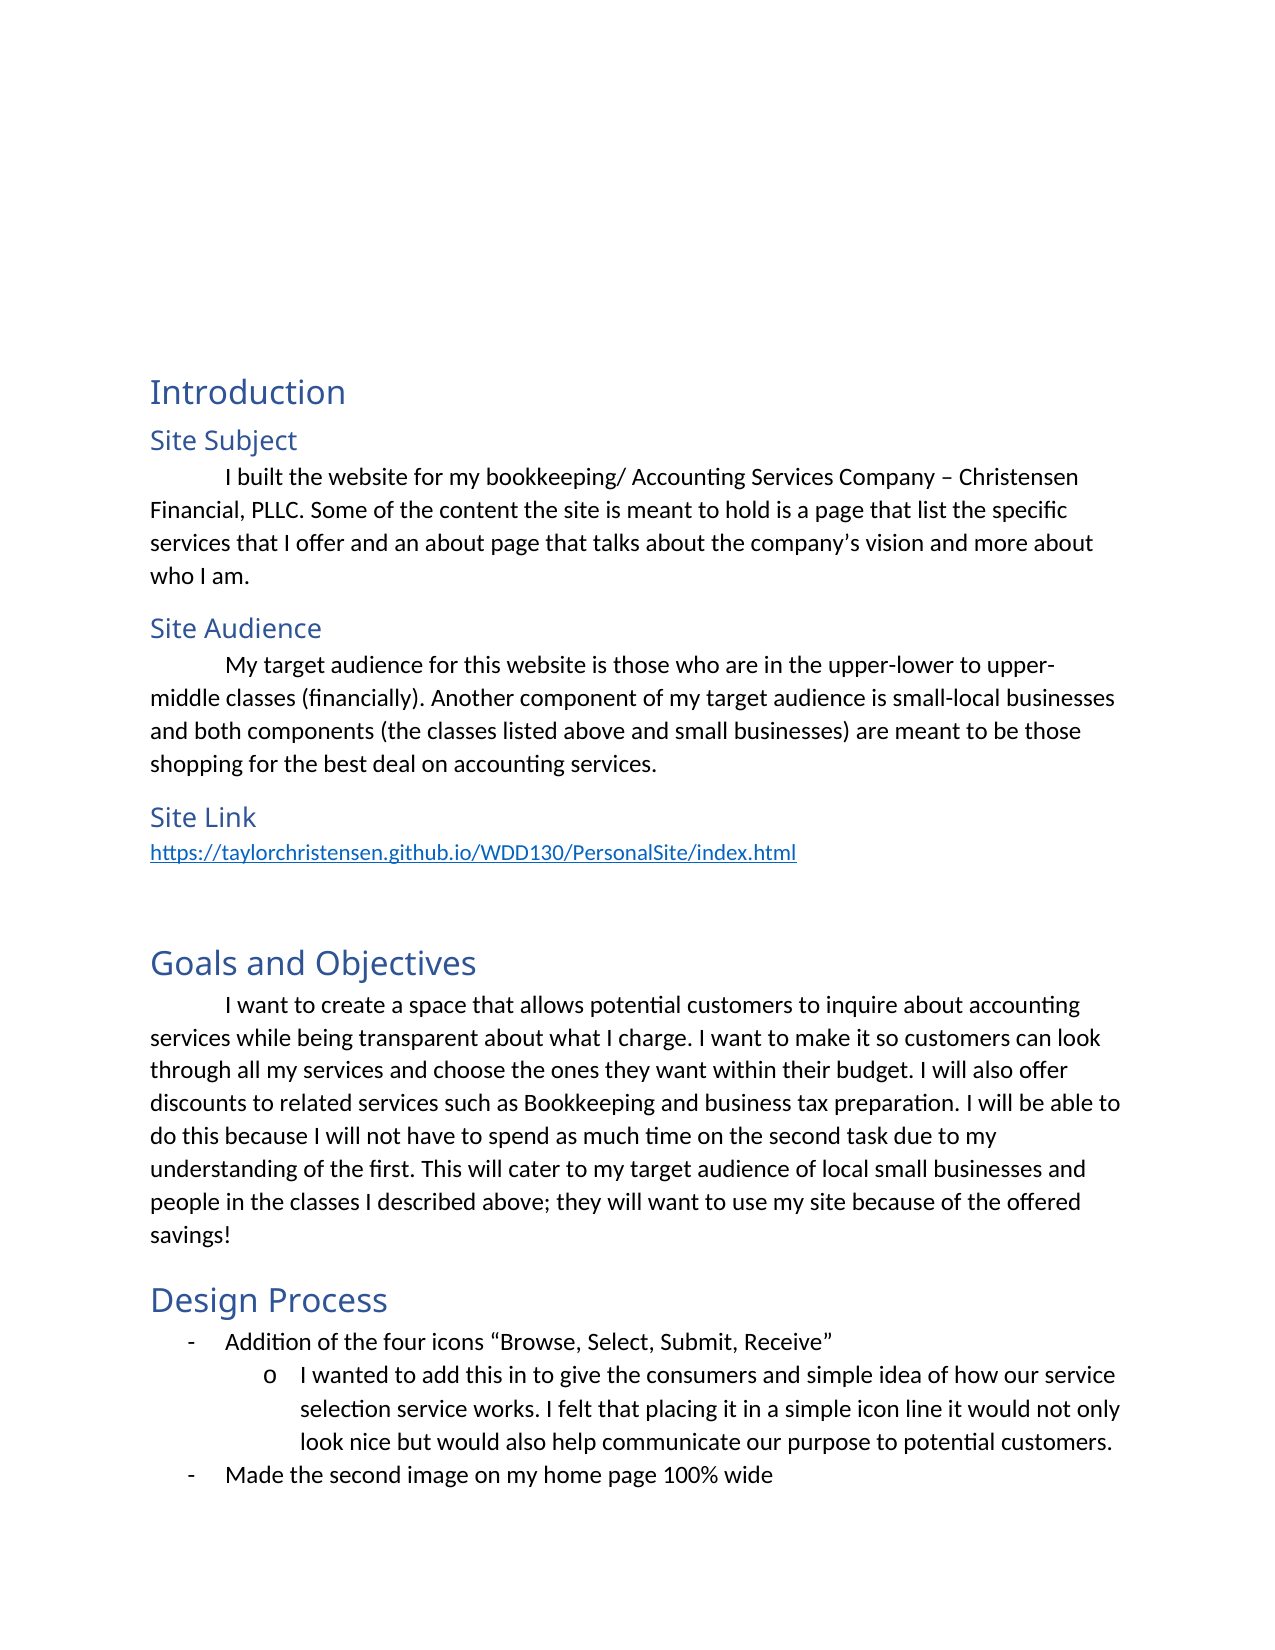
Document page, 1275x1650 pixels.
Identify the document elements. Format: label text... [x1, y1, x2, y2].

list I wanted to add this in to give the consumers and simple idea of how our service selection service works. I felt that placing it in a simple icon line it would not only look nice but would also help communicate our purpose to potential customers. [262, 1359, 1125, 1457]
text https://taylorchristensen.github.io/WDD130/PersonalSite/index.html [150, 838, 1125, 866]
subtitle Introduction [150, 369, 1125, 414]
subtitle Site Link [150, 798, 1125, 835]
text My target audience for this website is those who are in the upper-lower to upper- middle classes (financially). Another component of my target audience is small-local businesses and both components (the classes listed above and small businesses) are meant to be those shopping for the best deal on accounting services. [150, 650, 1125, 779]
list Addition of the four icons “Browse, Select, Submit, Receive” [187, 1326, 1125, 1357]
subtitle Site Subject [150, 422, 1125, 459]
subtitle Site Audience [150, 610, 1125, 647]
subtitle Goals and Objectives [150, 940, 1125, 985]
text I want to create a space that allows potential customers to inquire about accounting services while being transparent about what I charge. I want to make it so customers can look through all my services and choose the ones they want within their budget. I will also offer discounts to related services such as Bookkeeping and business tax preparation. I will be able to do this because I will not have to spend as much time on the second task due to my understanding of the first. This will cater to my target audience of local small businesses and people in the classes I described above; they will want to use my site because of the offered savings! [150, 989, 1125, 1250]
list Made the second image on my home page 100% wide [187, 1459, 1125, 1489]
text I built the website for my bookkeeping/ Accounting Services Company – Christensen Financial, PLLC. Some of the content the site is meant to hold is a page that list the specific services that I offer and an about page that talks about the company’s vision and more about who I am. [150, 462, 1125, 591]
subtitle Design Process [150, 1277, 1125, 1323]
